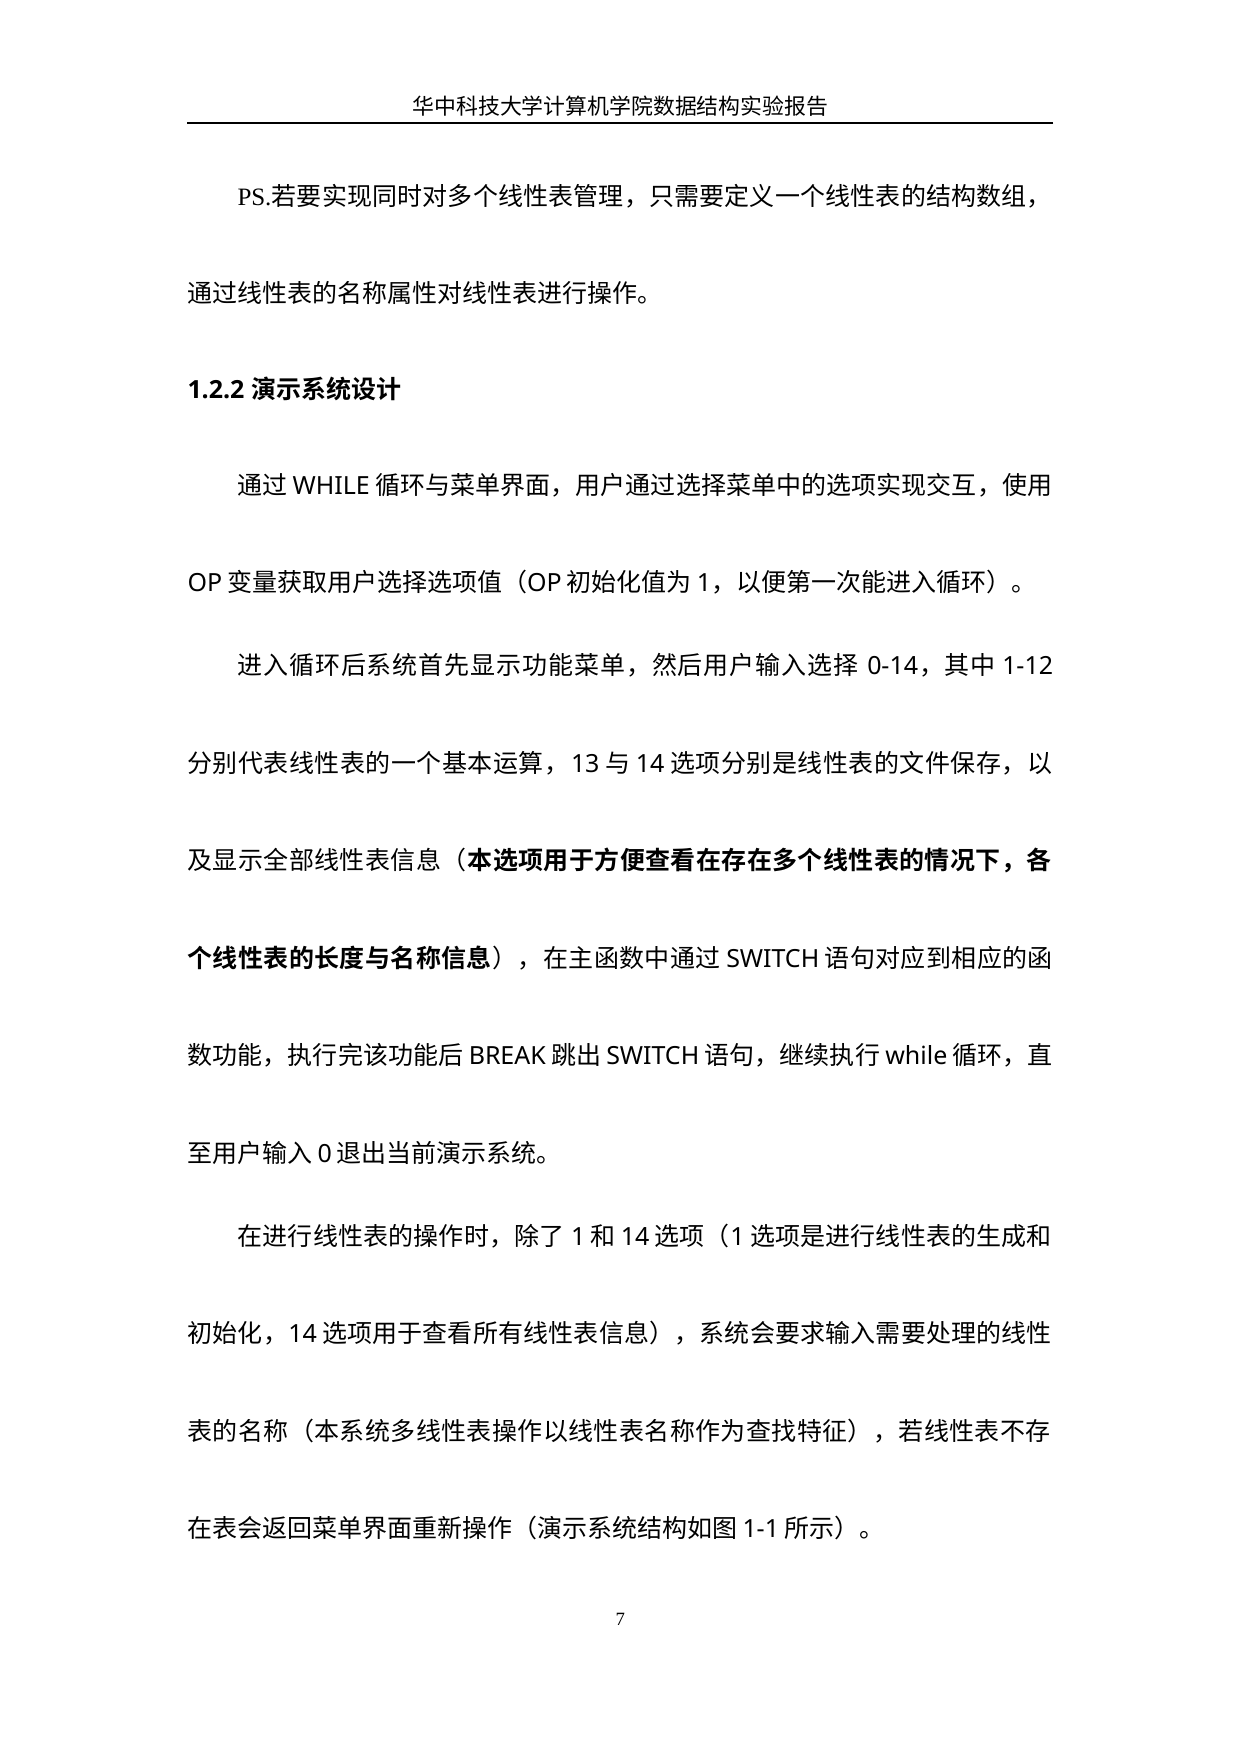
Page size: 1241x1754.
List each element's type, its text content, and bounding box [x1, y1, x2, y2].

text PS.若要实现同时对多个线性表管理，只需要定义一个线性表的结构数组，通过线性表的名称属性对线性表进行操作。 [187, 162, 1053, 324]
text 进入循环后系统首先显示功能菜单，然后用户输入选择0-14，其中1-12分别代表线性表的一个基本运算，13与14选项分别是线性表的文件保存，以及显示全部线性表信息（本选项用于方便查看在存在多个线性表的情况下，各个线性表的长度与名称信息），在主函数中通过SWITCH语句对应到相应的函数功能，执行完该功能后BREAK跳出SWITCH语句，继续执行while循环，直至用户输入0退出当前演示系统。 [187, 631, 1053, 1184]
text 通过WHILE循环与菜单界面，用户通过选择菜单中的选项实现交互，使用OP变量获取用户选择选项值（OP初始化值为1，以便第一次能进入循环）。 [187, 451, 1053, 613]
subtitle 1.2.2 演示系统设计 [187, 355, 1053, 420]
text 在进行线性表的操作时，除了1和14选项（1选项是进行线性表的生成和初始化，14选项用于查看所有线性表信息），系统会要求输入需要处理的线性表的名称（本系统多线性表操作以线性表名称作为查找特征），若线性表不存在表会返回菜单界面重新操作（演示系统结构如图1-1所示）。 [187, 1202, 1053, 1559]
